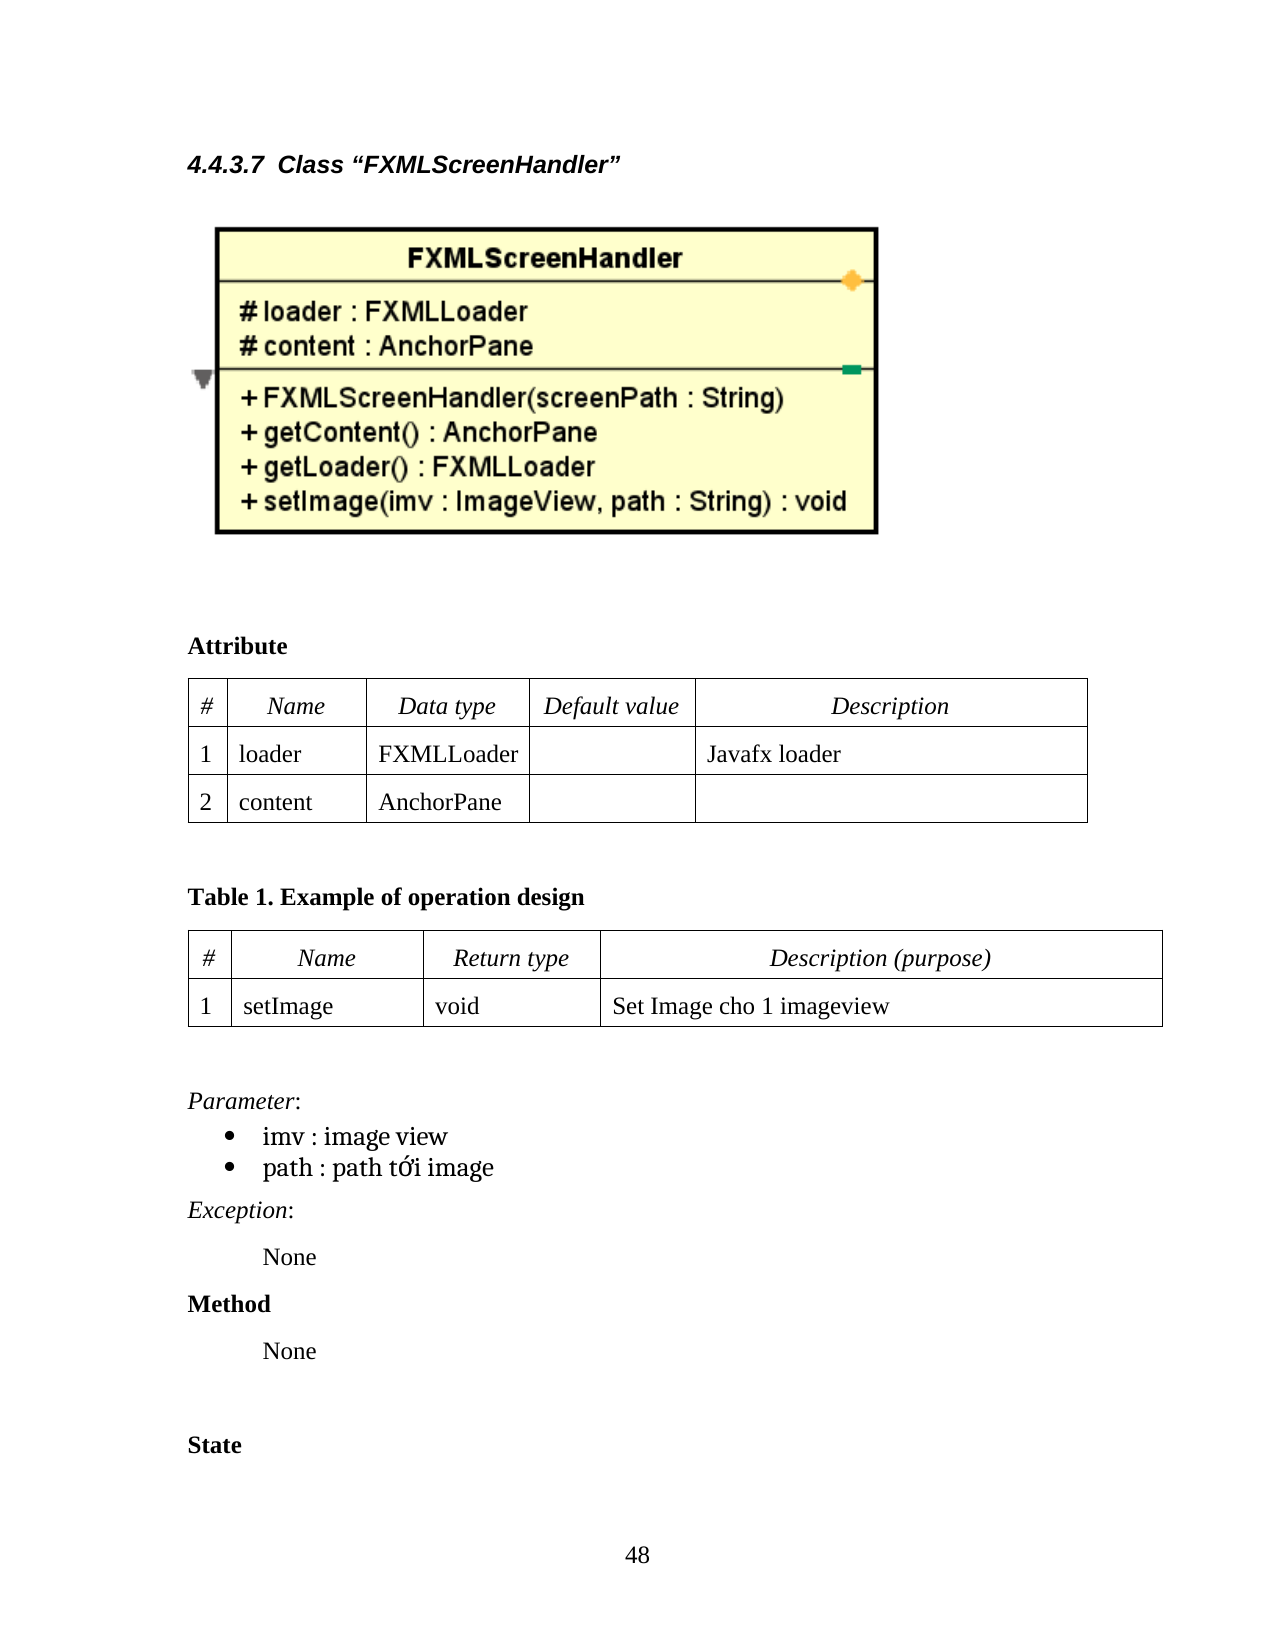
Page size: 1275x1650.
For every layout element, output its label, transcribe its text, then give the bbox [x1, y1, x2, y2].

text State [187, 1430, 1087, 1459]
table_header Default value [530, 679, 695, 726]
table_cell Javafx loader [696, 727, 1087, 774]
table_cell FXMLLoader [367, 727, 529, 774]
text Parameter: [187, 1086, 1087, 1115]
table_cell loader [228, 727, 366, 774]
table_cell [530, 727, 695, 774]
table_cell 2 [189, 775, 227, 822]
table_cell AnchorPane [367, 775, 529, 822]
text Method [187, 1289, 1087, 1318]
subtitle Class “FXMLScreenHandler” [187, 150, 1087, 179]
table_cell [530, 775, 695, 822]
list imv : image view [225, 1121, 1087, 1152]
text Attribute [187, 631, 1087, 660]
text None [262, 1336, 1087, 1365]
table_cell 1 [189, 727, 227, 774]
table_cell void [424, 979, 600, 1026]
picture [187, 197, 935, 613]
table_header # [189, 931, 231, 977]
table_header Name [228, 679, 366, 726]
table_cell [696, 775, 1087, 822]
table_header Name [232, 931, 423, 977]
table_header # [189, 679, 227, 726]
list path : path tới image [225, 1152, 1087, 1183]
table_cell Set Image cho 1 imageview [601, 979, 1162, 1026]
table_header Data type [367, 679, 529, 726]
text None [187, 1242, 1087, 1271]
table_header Description [696, 679, 1087, 726]
table_header Description (purpose) [601, 931, 1162, 977]
text Exception: [187, 1195, 1087, 1224]
table_cell setImage [232, 979, 423, 1026]
table_header Return type [424, 931, 600, 977]
table_cell content [228, 775, 366, 822]
table_cell 1 [189, 979, 231, 1026]
